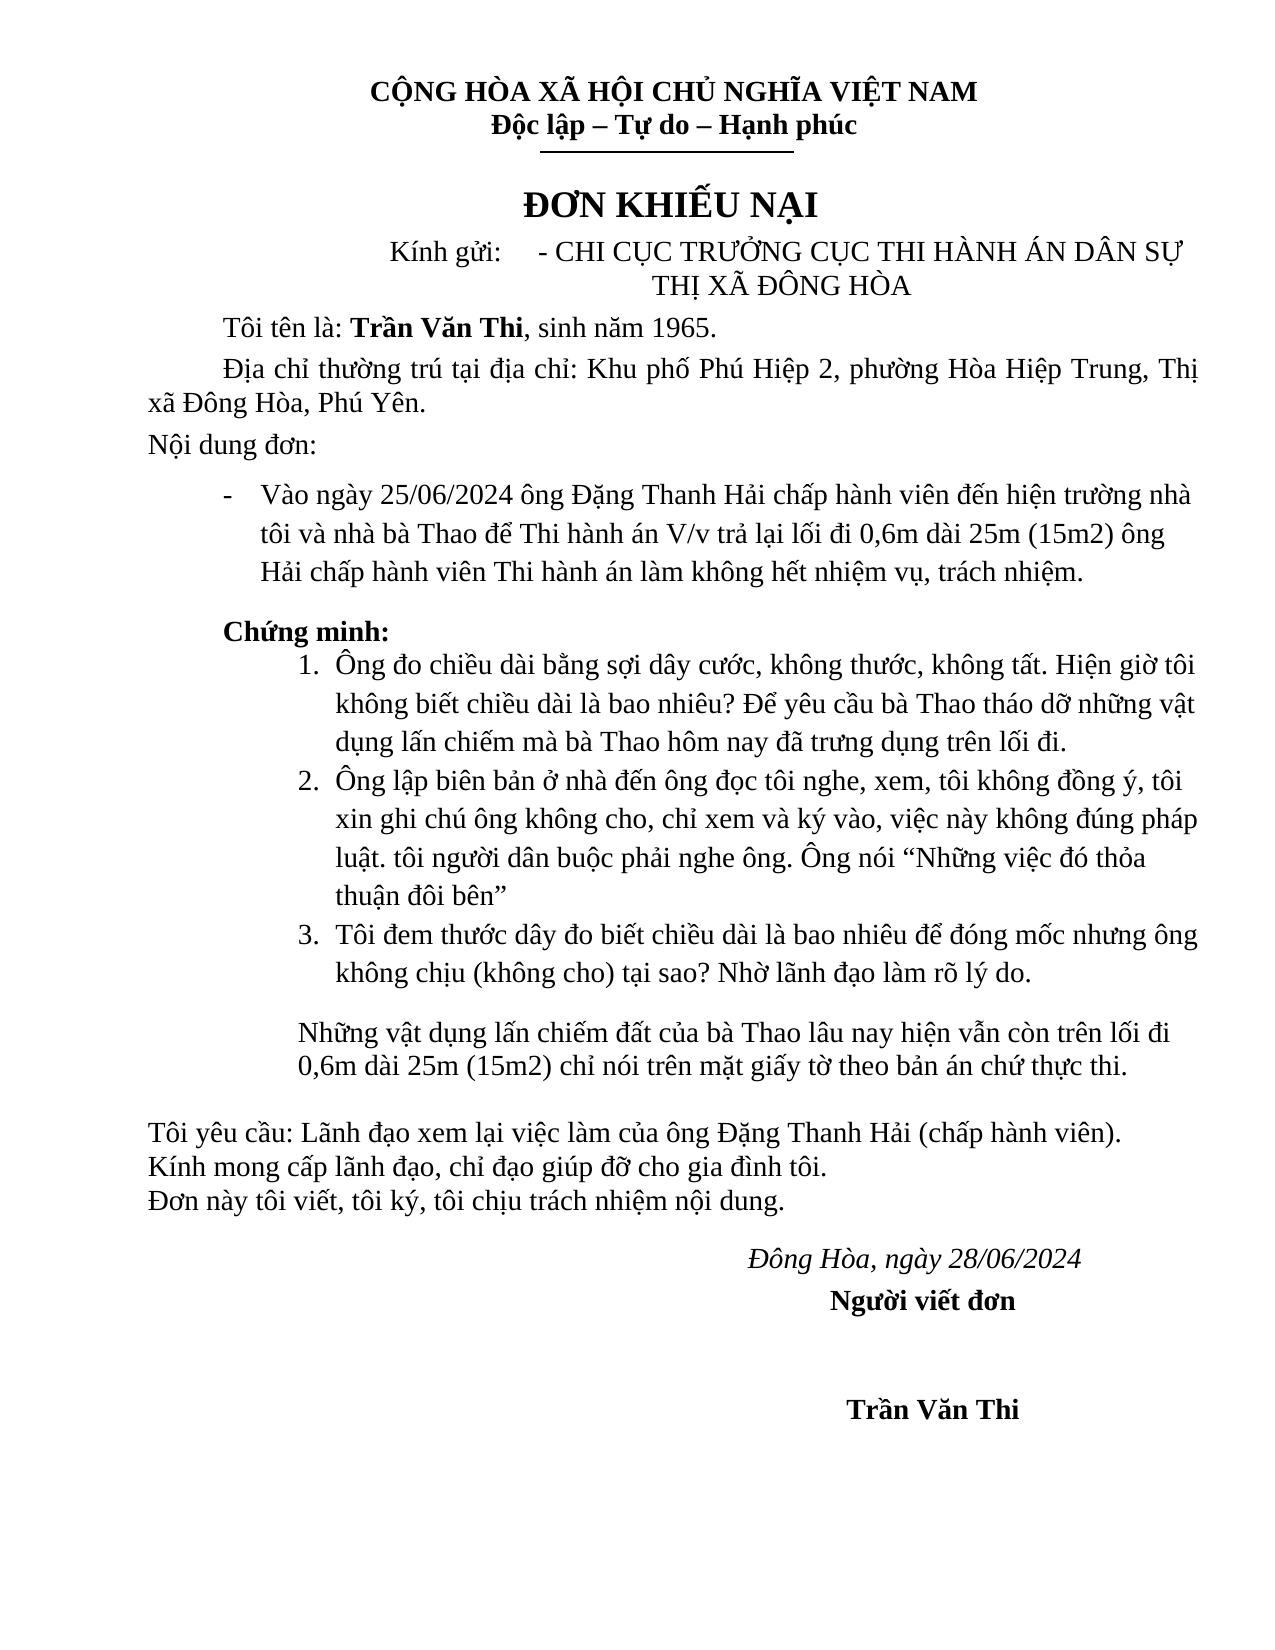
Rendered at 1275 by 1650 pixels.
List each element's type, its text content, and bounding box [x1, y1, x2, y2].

text Địa chỉ thường trú tại địa chỉ: Khu phố Phú Hiệp 2, phường Hòa Hiệp Trung, Thị xã Đông Hòa, Phú Yên. [148, 352, 1200, 419]
text Những vật dụng lấn chiếm đất của bà Thao lâu nay hiện vẫn còn trên lối đi 0,6m dài 25m (15m2) chỉ nói trên mặt giấy tờ theo bản án chứ thực thi. [298, 1015, 1200, 1082]
text Trần Văn Thi [148, 1392, 1200, 1426]
text Chứng minh: [223, 614, 1200, 647]
text Kính mong cấp lãnh đạo, chỉ đạo giúp đỡ cho gia đình tôi. [148, 1149, 1200, 1183]
list Vào ngày 25/06/2024 ông Đặng Thanh Hải chấp hành viên đến hiện trường nhà tôi và nhà bà Thao để Thi hành án V/v trả lại lối đi 0,6m dài 25m (15m2) ông Hải chấp hành viên Thi hành án làm không hết nhiệm vụ, trách nhiệm. [223, 477, 1200, 588]
text Độc lập – Tự do – Hạnh phúc [148, 107, 1200, 141]
text Nội dung đơn: [148, 427, 1200, 461]
list Ông lập biên bản ở nhà đến ông đọc tôi nghe, xem, tôi không đồng ý, tôi xin ghi chú ông không cho, chỉ xem và ký vào, việc này không đúng pháp luật. tôi người dân buộc phải nghe ông. Ông nói “Những việc đó thỏa thuận đôi bên” [298, 763, 1200, 912]
text Đơn này tôi viết, tôi ký, tôi chịu trách nhiệm nội dung. [148, 1183, 1200, 1216]
text Tôi yêu cầu: Lãnh đạo xem lại việc làm của ông Đặng Thanh Hải (chấp hành viên). [148, 1116, 1200, 1149]
text Người viết đơn [748, 1283, 1200, 1317]
text Kính gửi: - CHI CỤC TRƯỞNG CỤC THI HÀNH ÁN DÂN SỰ THỊ XÃ ĐÔNG HÒA [363, 234, 1200, 301]
list Ông đo chiều dài bằng sợi dây cước, không thước, không tất. Hiện giờ tôi không biết chiều dài là bao nhiêu? Để yêu cầu bà Thao tháo dỡ những vật dụng lấn chiếm mà bà Thao hôm nay đã trưng dụng trên lối đi. [298, 647, 1200, 758]
text ĐƠN KHIẾU NẠI [448, 183, 1200, 226]
text Tôi tên là: Trần Văn Thi, sinh năm 1965. [148, 310, 1200, 343]
text CỘNG HÒA XÃ HỘI CHỦ NGHĨA VIỆT NAM [148, 74, 1200, 107]
text Đông Hòa, ngày 28/06/2024 [748, 1241, 1200, 1275]
list Tôi đem thước dây đo biết chiều dài là bao nhiêu để đóng mốc nhưng ông không chịu (không cho) tại sao? Nhờ lãnh đạo làm rõ lý do. [298, 917, 1200, 989]
